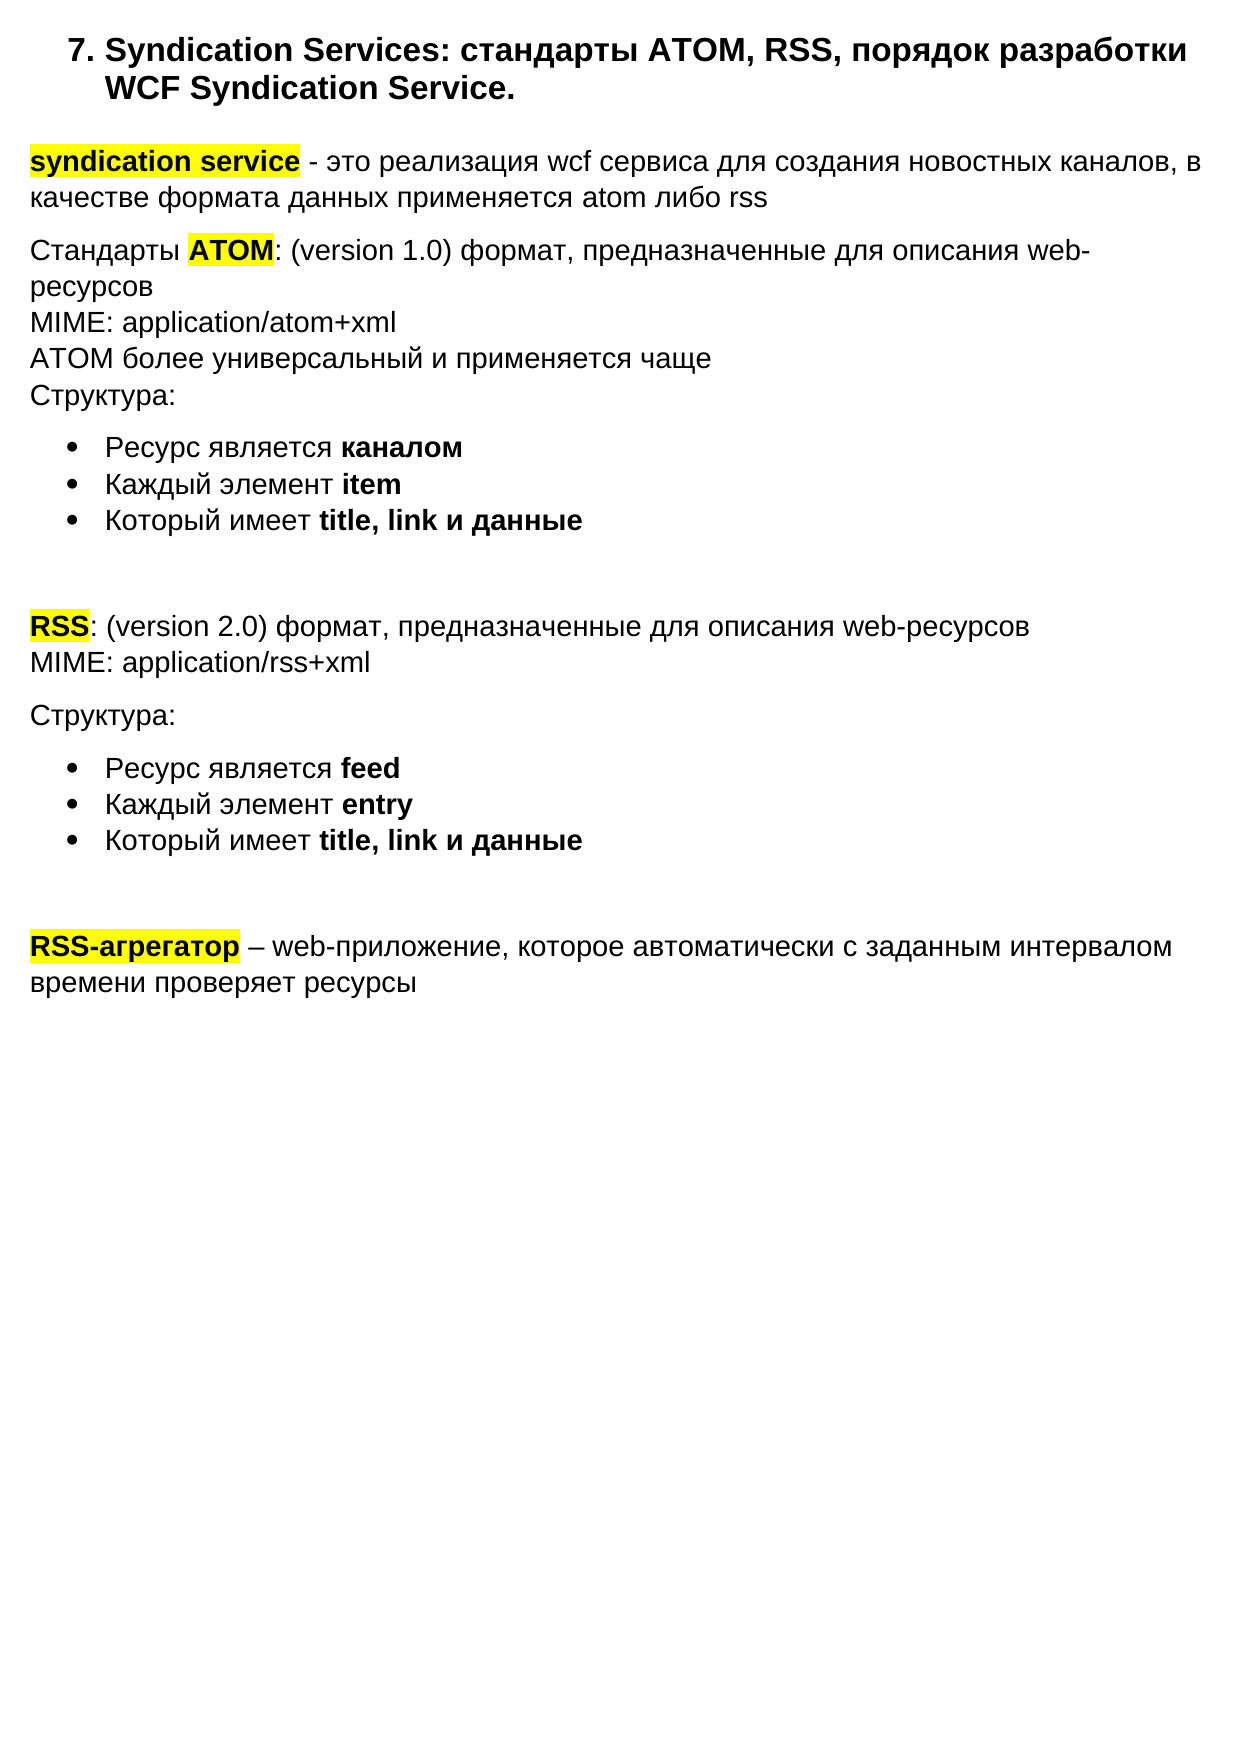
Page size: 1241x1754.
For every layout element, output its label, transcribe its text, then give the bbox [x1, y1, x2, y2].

text Syndication Services: стандарты ATOM, RSS, порядок разработки WCF Syndication Service. [67, 29, 1211, 106]
text RSS-агрегатор – web-приложение, которое автоматически с заданным интервалом времени проверяет ресурсы [29, 929, 1211, 999]
list Который имеет title, link и данные [67, 503, 1211, 537]
text Стандарты ATOM: (version 1.0) формат, предназначенные для описания web-ресурсов MIME: application/atom+xml ATOM более универсальный и применяется чаще Структура: [29, 233, 1211, 411]
list Каждый элемент item [67, 467, 1211, 500]
text RSS: (version 2.0) формат, предназначенные для описания web-ресурсов MIME: application/rss+xml [29, 609, 1211, 678]
list Ресурс является feed [67, 751, 1211, 784]
list Ресурс является каналом [67, 430, 1211, 464]
text syndication service - это реализация wcf сервиса для создания новостных каналов, в качестве формата данных применяется atom либо rss [29, 144, 1211, 214]
text Структура: [29, 698, 1211, 731]
list Каждый элемент entry [67, 787, 1211, 821]
list Который имеет title, link и данные [67, 823, 1211, 857]
